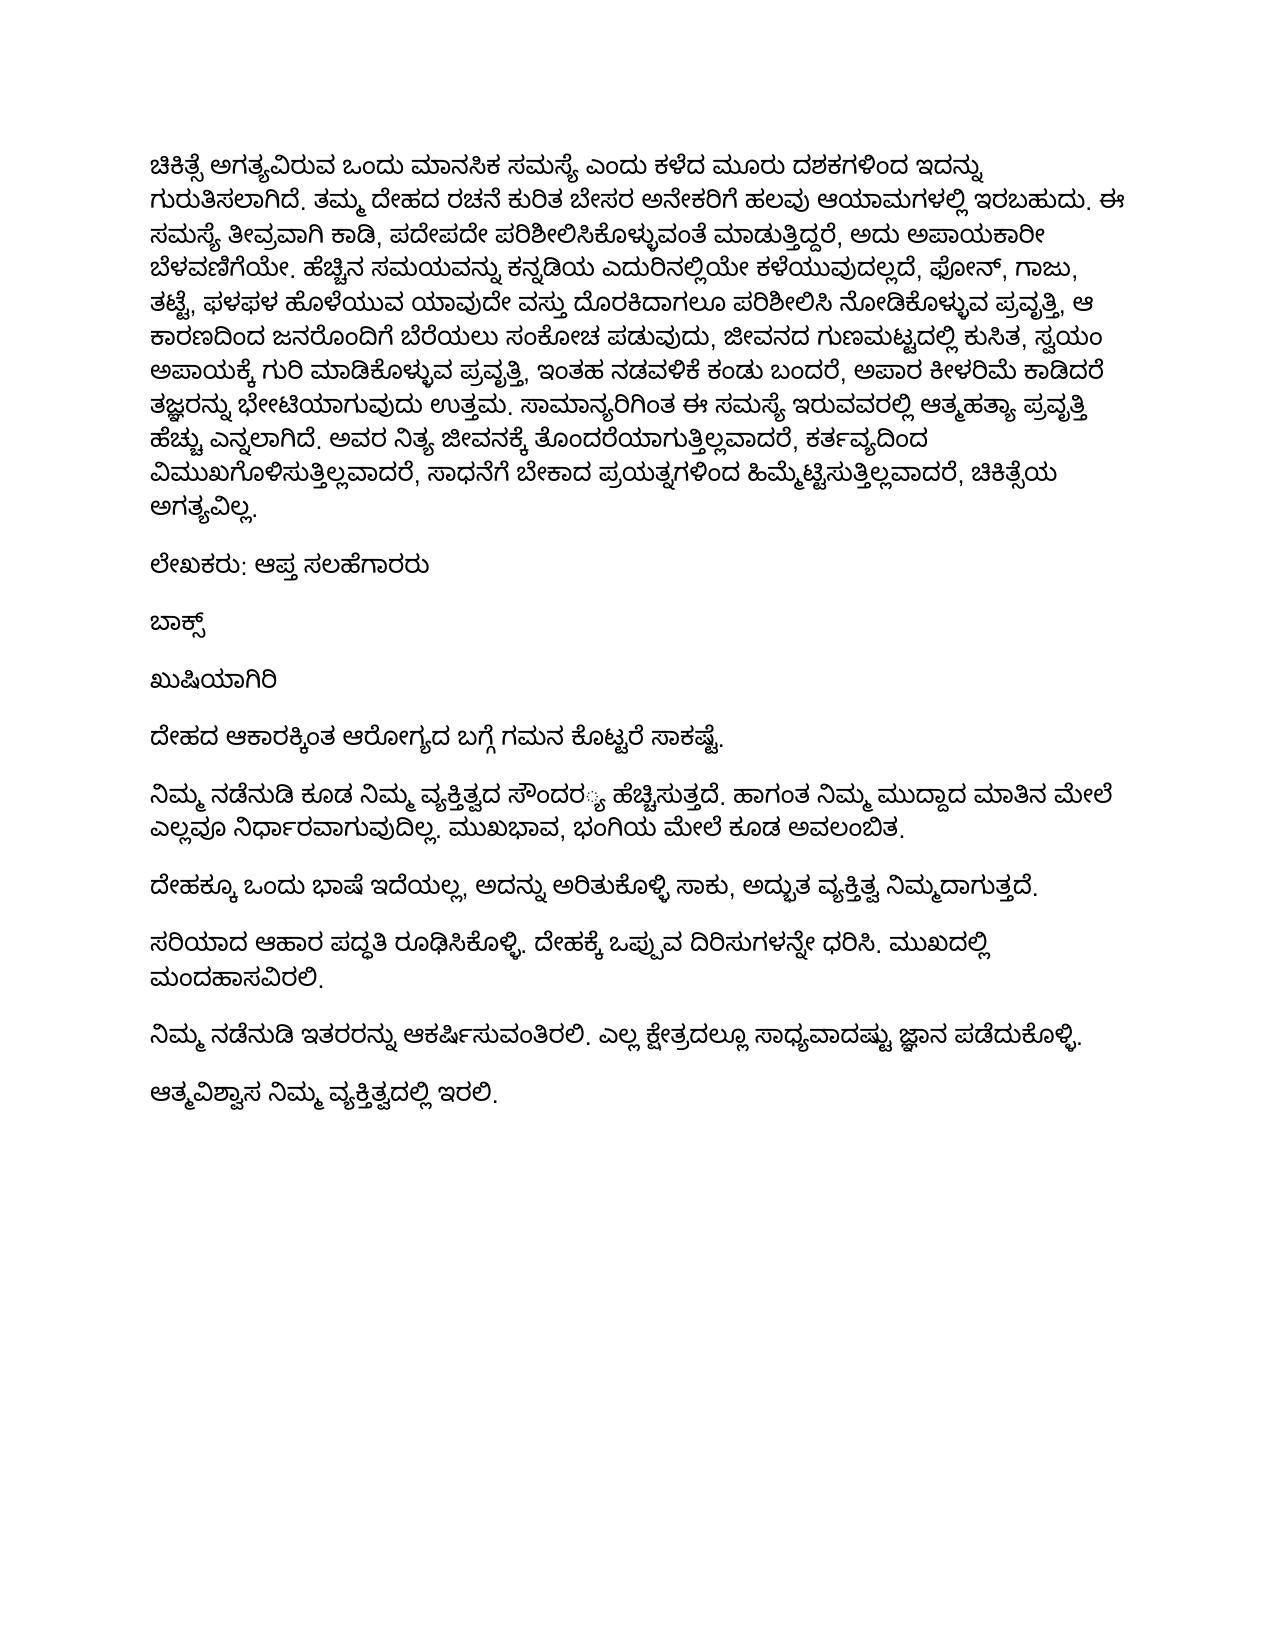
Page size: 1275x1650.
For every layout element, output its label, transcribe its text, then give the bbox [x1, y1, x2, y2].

text ಲೇಖಕರು: ಆಪ್ತ ಸಲಹೆಗಾರರು [150, 548, 1125, 582]
text ಸರಿಯಾದ ಆಹಾರ ಪದ್ಧತಿ ರೂಢಿಸಿಕೊಳ್ಳಿ. ದೇಹಕ್ಕೆ ಒಪ್ಪುವ ದಿರಿಸುಗಳನ್ನೇ ಧರಿಸಿ. ಮುಖದಲ್ಲಿ ಮಂದಹಾಸವಿರಲಿ. [150, 927, 1125, 995]
text ದೇಹಕ್ಕೂ ಒಂದು ಭಾಷೆ ಇದೆಯಲ್ಲ, ಅದನ್ನು ಅರಿತುಕೊಳ್ಳಿ ಸಾಕು, ಅದ್ಭುತ ವ್ಯಕ್ತಿತ್ವ ನಿಮ್ಮದಾಗುತ್ತದೆ. [150, 870, 1125, 904]
text ಖುಷಿಯಾಗಿರಿ [150, 663, 1125, 697]
text ದೇಹದ ಆಕಾರಕ್ಕಿಂತ ಆರೋಗ್ಯದ ಬಗ್ಗೆ ಗಮನ ಕೊಟ್ಟರೆ ಸಾಕಷ್ಟೆ. [150, 721, 1125, 755]
text ಚಿಕಿತ್ಸೆ ಅಗತ್ಯವಿರುವ ಒಂದು ಮಾನಸಿಕ ಸಮಸ್ಯೆ ಎಂದು ಕಳೆದ ಮೂರು ದಶಕಗಳಿಂದ ಇದನ್ನು ಗುರುತಿಸಲಾಗಿದೆ. ತಮ್ಮ ದೇಹದ ರಚನೆ ಕುರಿತ ಬೇಸರ ಅನೇಕರಿಗೆ ಹಲವು ಆಯಾಮಗಳಲ್ಲಿ ಇರಬಹುದು. ಈ ಸಮಸ್ಯೆ ತೀವ್ರವಾಗಿ ಕಾಡಿ, ಪದೇಪದೇ ಪರಿಶೀಲಿಸಿಕೊಳ್ಳುವಂತೆ ಮಾಡುತ್ತಿದ್ದರೆ, ಅದು ಅಪಾಯಕಾರೀ ಬೆಳವಣಿಗೆಯೇ. ಹೆಚ್ಚಿನ ಸಮಯವನ್ನು ಕನ್ನಡಿಯ ಎದುರಿನಲ್ಲಿಯೇ ಕಳೆಯುವುದಲ್ಲದೆ, ಫೋನ್‌, ಗಾಜು, ತಟ್ಟೆ, ಫಳಫಳ ಹೊಳೆಯುವ ಯಾವುದೇ ವಸ್ತು ದೊರಕಿದಾಗಲೂ ಪರಿಶೀಲಿಸಿ ನೋಡಿಕೊಳ್ಳುವ ಪ್ರವೃತ್ತಿ, ಆ ಕಾರಣದಿಂದ ಜನರೊಂದಿಗೆ ಬೆರೆಯಲು ಸಂಕೋಚ ಪಡುವುದು, ಜೀವನದ ಗುಣಮಟ್ಟದಲ್ಲಿ ಕುಸಿತ, ಸ್ವಯಂ ಅಪಾಯಕ್ಕೆ ಗುರಿ ಮಾಡಿಕೊಳ್ಳುವ ಪ್ರವೃತ್ತಿ, ಇಂತಹ ನಡವಳಿಕೆ ಕಂಡು ಬಂದರೆ, ಅಪಾರ ಕೀಳರಿಮೆ ಕಾಡಿದರೆ ತಜ್ಞರನ್ನು ಭೇೕಟಿಯಾಗುವುದು ಉತ್ತಮ. ಸಾಮಾನ್ಯರಿಗಿಂತ ಈ ಸಮಸ್ಯೆ ಇರುವವರಲ್ಲಿ ಆತ್ಮಹತ್ಯಾ ಪ್ರವೃತ್ತಿ ಹೆಚ್ಚು ಎನ್ನಲಾಗಿದೆ. ಅವರ ನಿತ್ಯ ಜೀವನಕ್ಕೆ ತೊಂದರೆಯಾಗುತ್ತಿಲ್ಲವಾದರೆ, ಕರ್ತವ್ಯದಿಂದ ವಿಮುಖಗೊಳಿಸುತ್ತಿಲ್ಲವಾದರೆ, ಸಾಧನೆಗೆ ಬೇಕಾದ ಪ್ರಯತ್ನಗಳಿಂದ ಹಿಮ್ಮೆಟ್ಟಿಸುತ್ತಿಲ್ಲವಾದರೆ, ಚಿಕಿತ್ಸೆಯ ಅಗತ್ಯವಿಲ್ಲ. [150, 150, 1125, 525]
text ಬಾಕ್ಸ್‌ [150, 606, 1125, 640]
text ನಿಮ್ಮ ನಡೆನುಡಿ ಕೂಡ ನಿಮ್ಮ ವ್ಯಕ್ತಿತ್ವದ ಸೌಂದರ‍್ಯ ಹೆಚ್ಚಿಸುತ್ತದೆ. ಹಾಗಂತ ನಿಮ್ಮ ಮುದ್ದಾದ ಮಾತಿನ ಮೇಲೆ ಎಲ್ಲವೂ ನಿರ್ಧಾರವಾಗುವುದಿಲ್ಲ. ಮುಖಭಾವ, ಭಂಗಿಯ ಮೇಲೆ ಕೂಡ ಅವಲಂಬಿತ. [150, 778, 1125, 846]
text ಆತ್ಮವಿಶ್ವಾಸ ನಿಮ್ಮ ವ್ಯಕ್ತಿತ್ವದಲ್ಲಿ ಇರಲಿ. [150, 1076, 1125, 1110]
text ನಿಮ್ಮ ನಡೆನುಡಿ ಇತರರನ್ನು ಆಕರ್ಷಿಸುವಂತಿರಲಿ. ಎಲ್ಲ ಕ್ಷೇತ್ರದಲ್ಲೂ ಸಾಧ್ಯವಾದಷ್ಟು ಜ್ಞಾನ ಪಡೆದುಕೊಳ್ಳಿ. [150, 1019, 1125, 1053]
